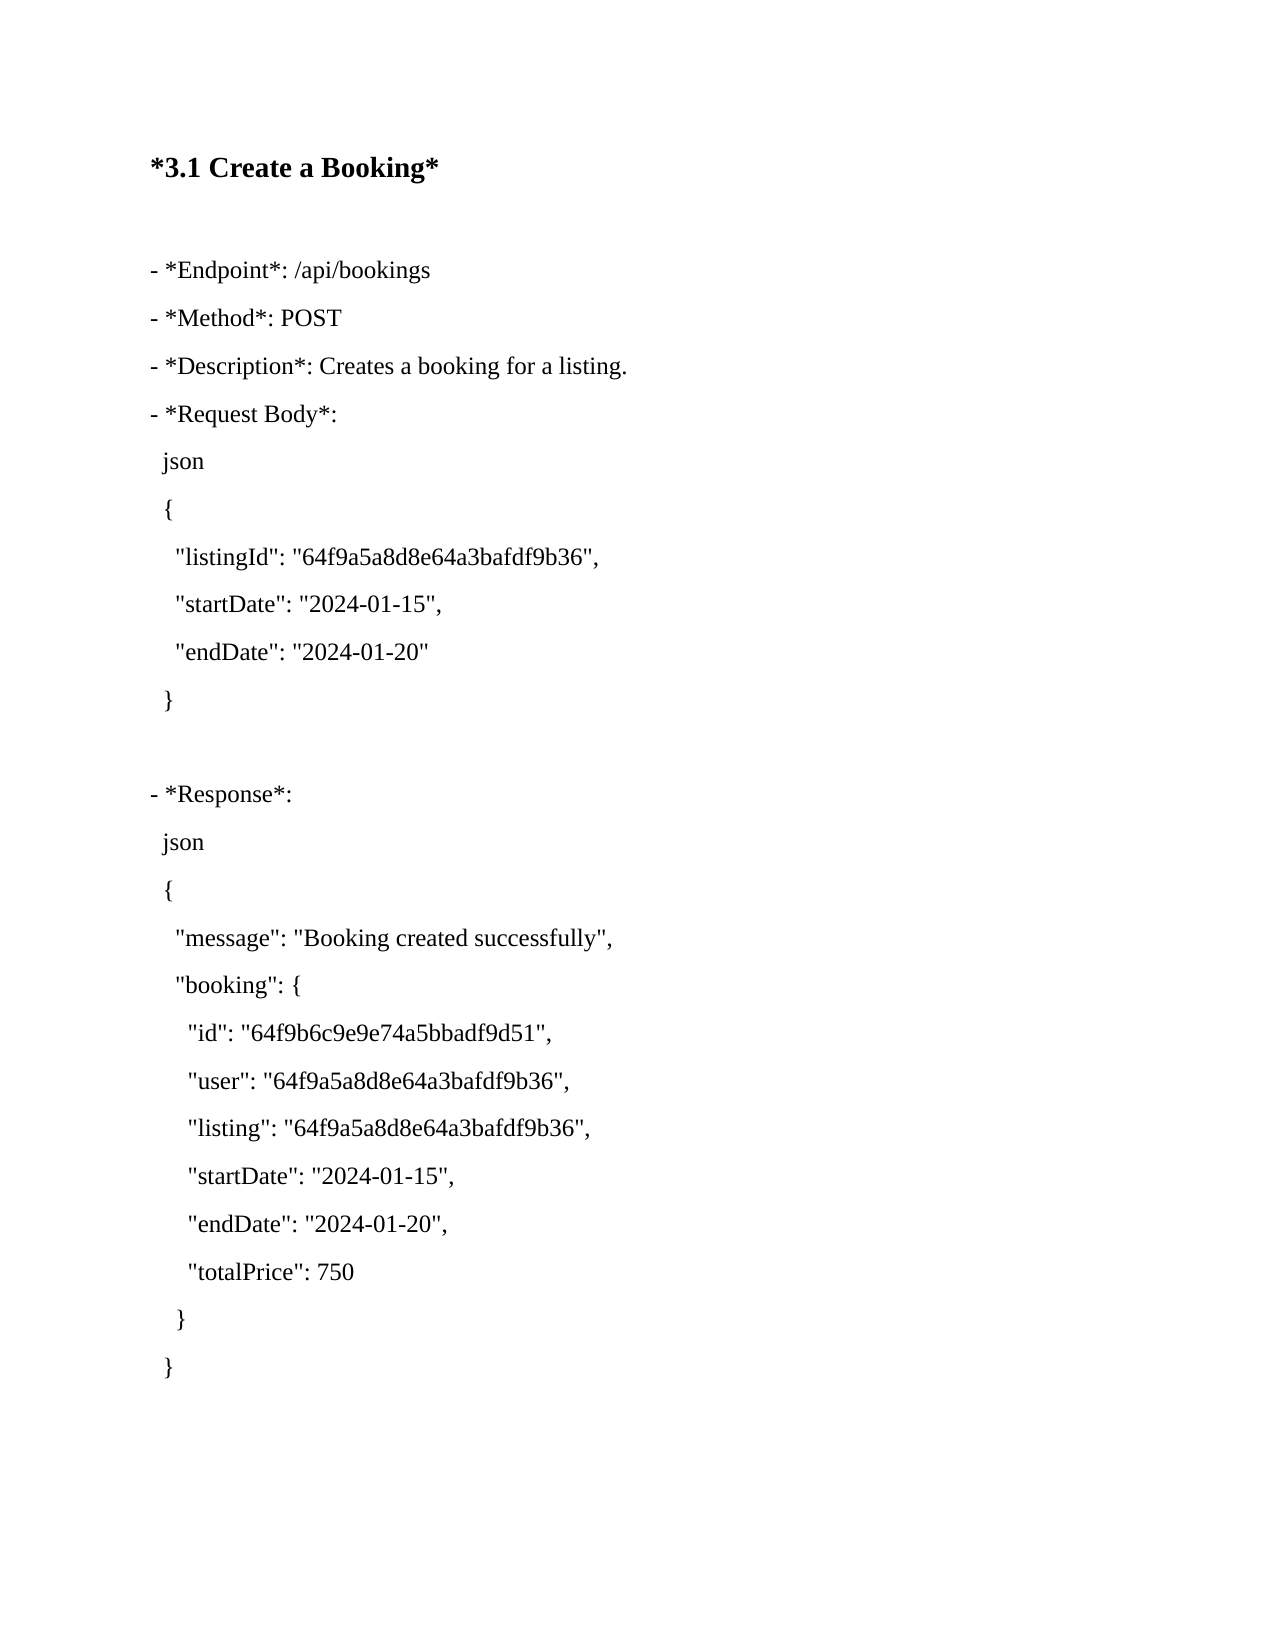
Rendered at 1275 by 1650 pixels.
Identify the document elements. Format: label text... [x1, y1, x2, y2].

text *3.1 Create a Booking* [150, 150, 1125, 183]
text json [150, 446, 1125, 475]
text "message": "Booking created successfully", [150, 923, 1125, 951]
text "listing": "64f9a5a8d8e64a3bafdf9b36", [150, 1113, 1125, 1142]
text "startDate": "2024-01-15", [150, 1161, 1125, 1190]
text "listingId": "64f9a5a8d8e64a3bafdf9b36", [150, 542, 1125, 571]
text - *Method*: POST [150, 303, 1125, 332]
text } [150, 685, 1125, 714]
text - *Endpoint*: /api/bookings [150, 256, 1125, 284]
text } [150, 1352, 1125, 1381]
text "totalPrice": 750 [150, 1257, 1125, 1285]
text { [150, 875, 1125, 904]
text } [150, 1304, 1125, 1333]
text "booking": { [150, 970, 1125, 999]
text { [150, 494, 1125, 523]
text - *Response*: [150, 779, 1125, 808]
text "startDate": "2024-01-15", [150, 589, 1125, 618]
text "endDate": "2024-01-20", [150, 1209, 1125, 1238]
text "endDate": "2024-01-20" [150, 637, 1125, 666]
text - *Description*: Creates a booking for a listing. [150, 351, 1125, 380]
text "user": "64f9a5a8d8e64a3bafdf9b36", [150, 1066, 1125, 1094]
text json [150, 827, 1125, 856]
text - *Request Body*: [150, 399, 1125, 427]
text "id": "64f9b6c9e9e74a5bbadf9d51", [150, 1018, 1125, 1047]
